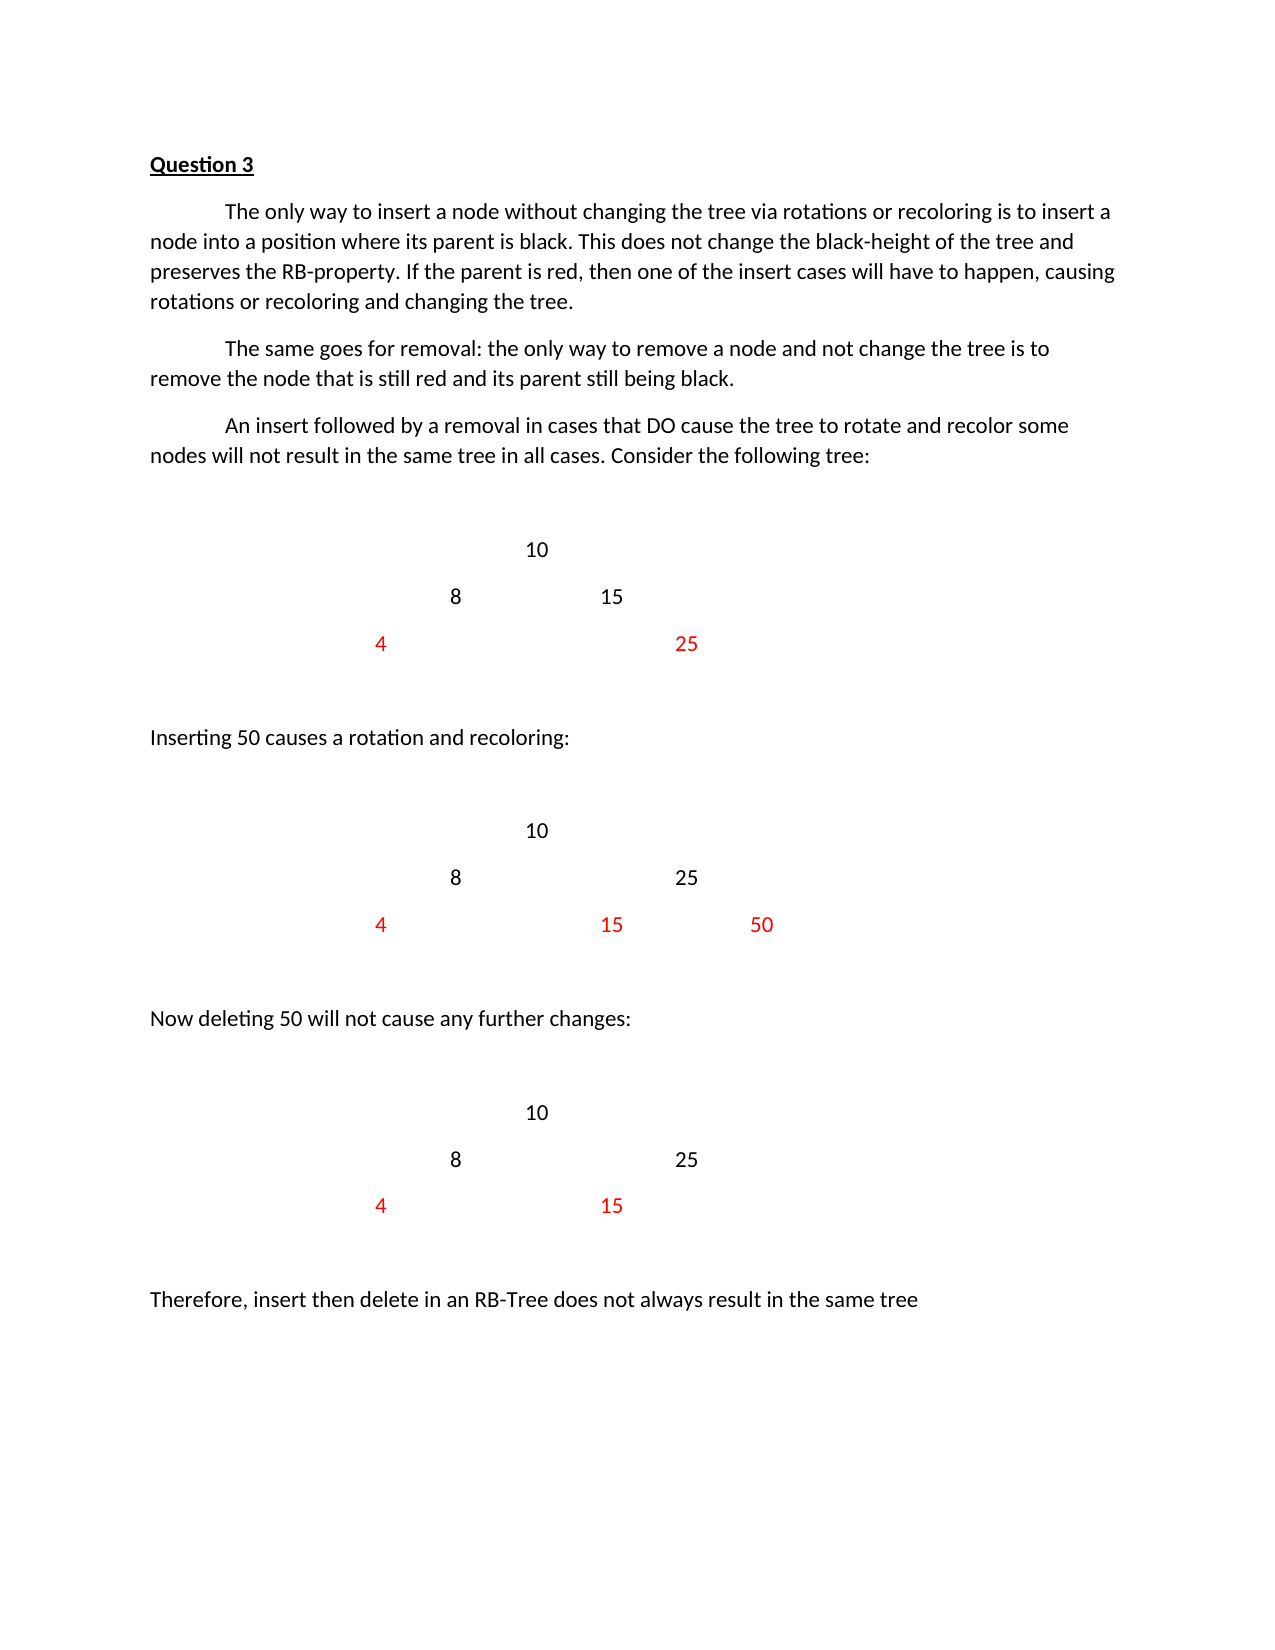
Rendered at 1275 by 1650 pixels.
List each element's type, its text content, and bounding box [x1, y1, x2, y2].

text Inserting 50 causes a rotation and recoloring: [150, 723, 1125, 751]
text 10 [150, 535, 1125, 563]
text 4 15 50 [150, 910, 1125, 938]
text An insert followed by a removal in cases that DO cause the tree to rotate and recolor some nodes will not result in the same tree in all cases. Consider the following tree: [150, 411, 1125, 470]
text 10 [150, 1098, 1125, 1126]
text The only way to insert a node without changing the tree via rotations or recoloring is to insert a node into a position where its parent is black. This does not change the black-height of the tree and preserves the RB-property. If the parent is red, then one of the insert cases will have to happen, causing rotations or recoloring and changing the tree. [150, 197, 1125, 316]
text 8 15 [150, 582, 1125, 610]
text 10 [150, 817, 1125, 845]
text 8 25 [150, 1145, 1125, 1173]
text Now deleting 50 will not cause any further changes: [150, 1004, 1125, 1032]
text The same goes for removal: the only way to remove a node and not change the tree is to remove the node that is still red and its parent still being black. [150, 334, 1125, 393]
text Question 3 [150, 150, 1125, 178]
text 8 25 [150, 863, 1125, 892]
text 4 15 [150, 1192, 1125, 1220]
text Therefore, insert then delete in an RB-Tree does not always result in the same tree [150, 1285, 1125, 1313]
text 4 25 [150, 629, 1125, 657]
